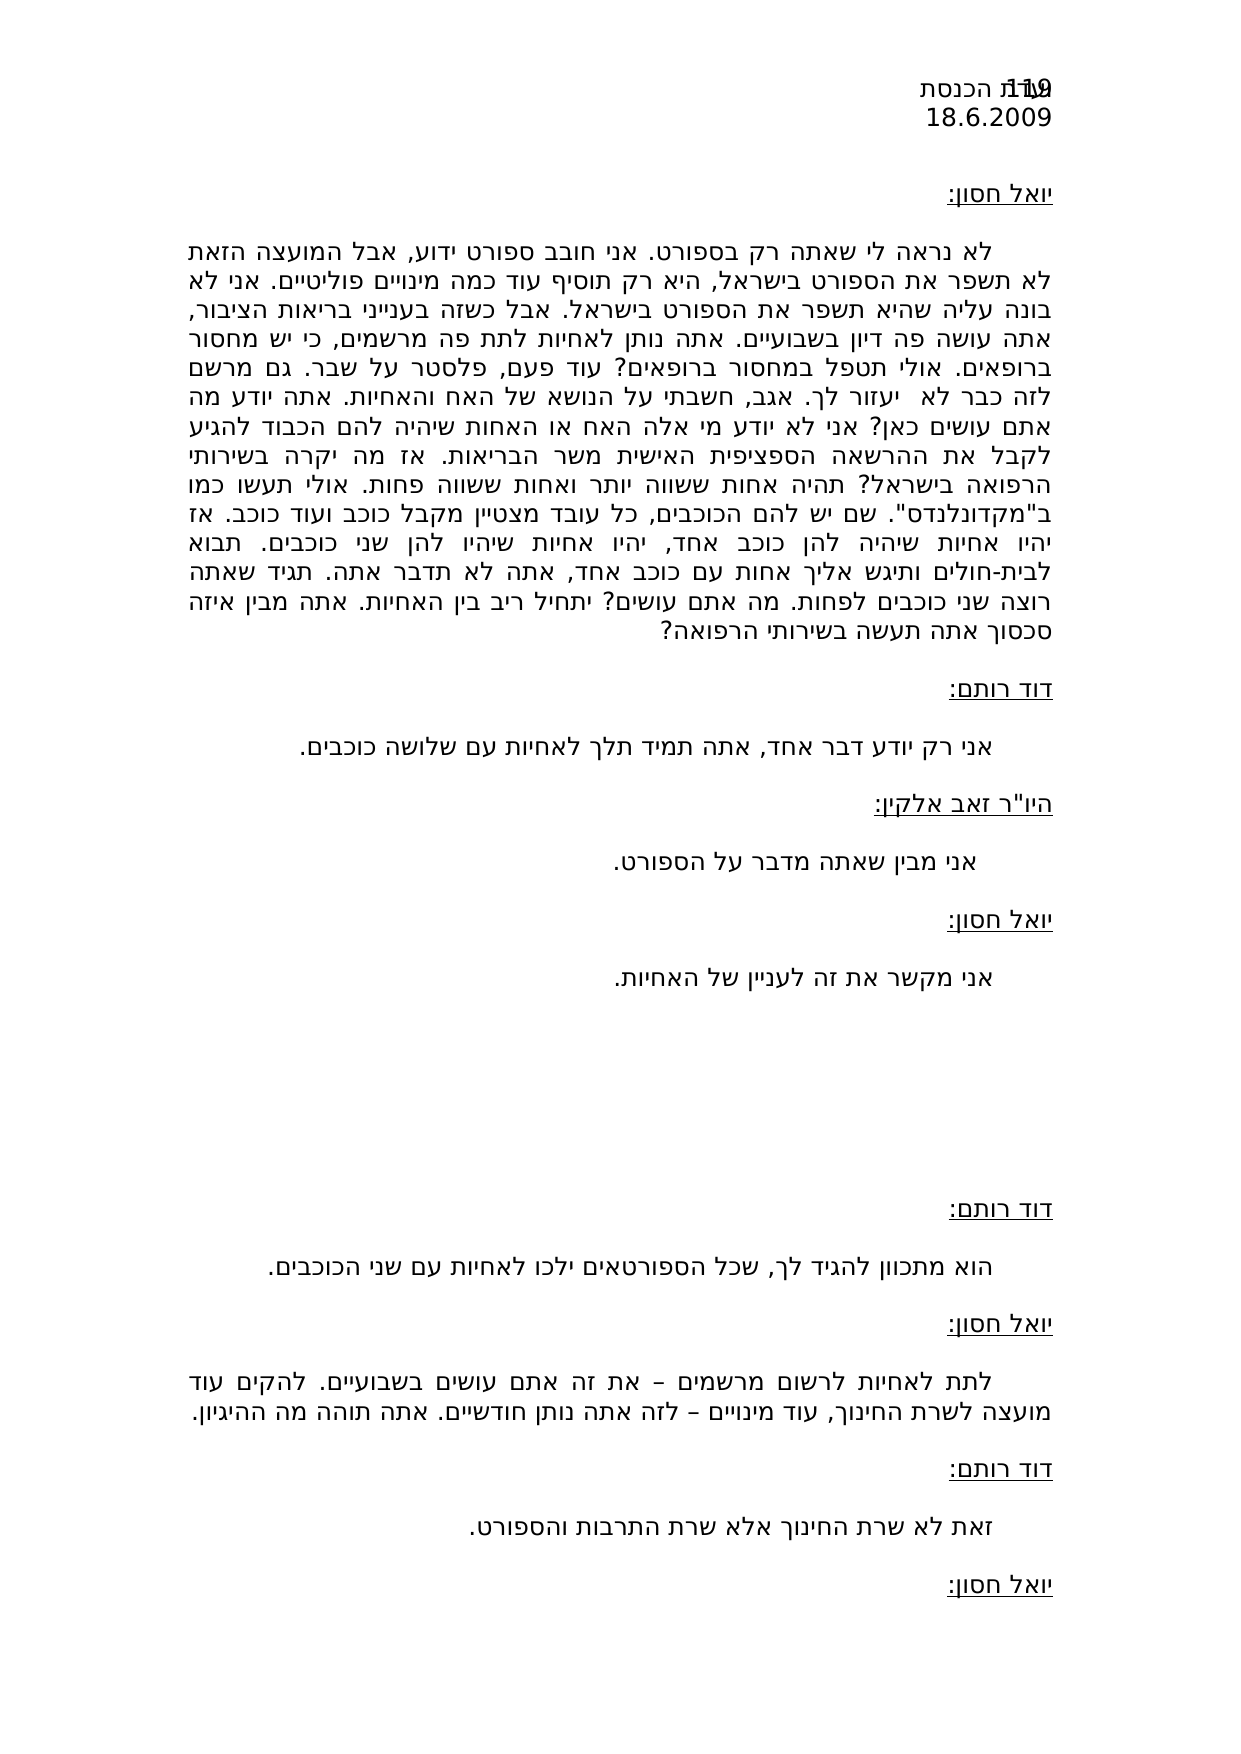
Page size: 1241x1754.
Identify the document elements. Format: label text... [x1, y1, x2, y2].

text הוא מתכוון להגיד לך, שכל הספורטאים ילכו לאחיות עם שני הכוכבים. [187, 1252, 1053, 1281]
text לא נראה לי שאתה רק בספורט. אני חובב ספורט ידוע, אבל המועצה הזאת לא תשפר את הספורט בישראל, היא רק תוסיף עוד כמה מינויים פוליטיים. אני לא בונה עליה שהיא תשפר את הספורט בישראל. אבל כשזה בענייני בריאות הציבור, אתה עושה פה דיון בשבועיים. אתה נותן לאחיות לתת פה מרשמים, כי יש מחסור ברופאים. אולי תטפל במחסור ברופאים? עוד פעם, פלסטר על שבר. גם מרשם לזה כבר לא יעזור לך. אגב, חשבתי על הנושא של האח והאחיות. אתה יודע מה אתם עושים כאן? אני לא יודע מי אלה האח או האחות שיהיה להם הכבוד להגיע לקבל את ההרשאה הספציפית האישית משר הבריאות. אז מה יקרה בשירותי הרפואה בישראל? תהיה אחות ששווה יותר ואחות ששווה פחות. אולי תעשו כמו ב"מקדונלנדס". שם יש להם הכוכבים, כל עובד מצטיין מקבל כוכב ועוד כוכב. אז יהיו אחיות שיהיה להן כוכב אחד, יהיו אחיות שיהיו להן שני כוכבים. תבוא לבית-חולים ותיגש אליך אחות עם כוכב אחד, אתה לא תדבר אתה. תגיד שאתה רוצה שני כוכבים לפחות. מה אתם עושים? יתחיל ריב בין האחיות. אתה מבין איזה סכסוך אתה תעשה בשירותי הרפואה? [187, 237, 1053, 645]
text דוד רותם: [187, 1194, 1053, 1223]
text אני מבין שאתה מדבר על הספורט. [187, 847, 1053, 877]
text אני רק יודע דבר אחד, אתה תמיד תלך לאחיות עם שלושה כוכבים. [187, 732, 1053, 761]
text לתת לאחיות לרשום מרשמים – את זה אתם עושים בשבועיים. להקים עוד מועצה לשרת החינוך, עוד מינויים – לזה אתה נותן חודשיים. אתה תוהה מה ההיגיון. [187, 1367, 1053, 1426]
text יואל חסון: [187, 1309, 1053, 1339]
text יואל חסון: [187, 905, 1053, 934]
text היו"ר זאב אלקין: [187, 789, 1053, 819]
text יואל חסון: [187, 179, 1053, 208]
text דוד רותם: [187, 1454, 1053, 1484]
text יואל חסון: [187, 1570, 1053, 1599]
text זאת לא שרת החינוך אלא שרת התרבות והספורט. [187, 1512, 1053, 1542]
text דוד רותם: [187, 674, 1053, 703]
text אני מקשר את זה לעניין של האחיות. [187, 963, 1053, 992]
